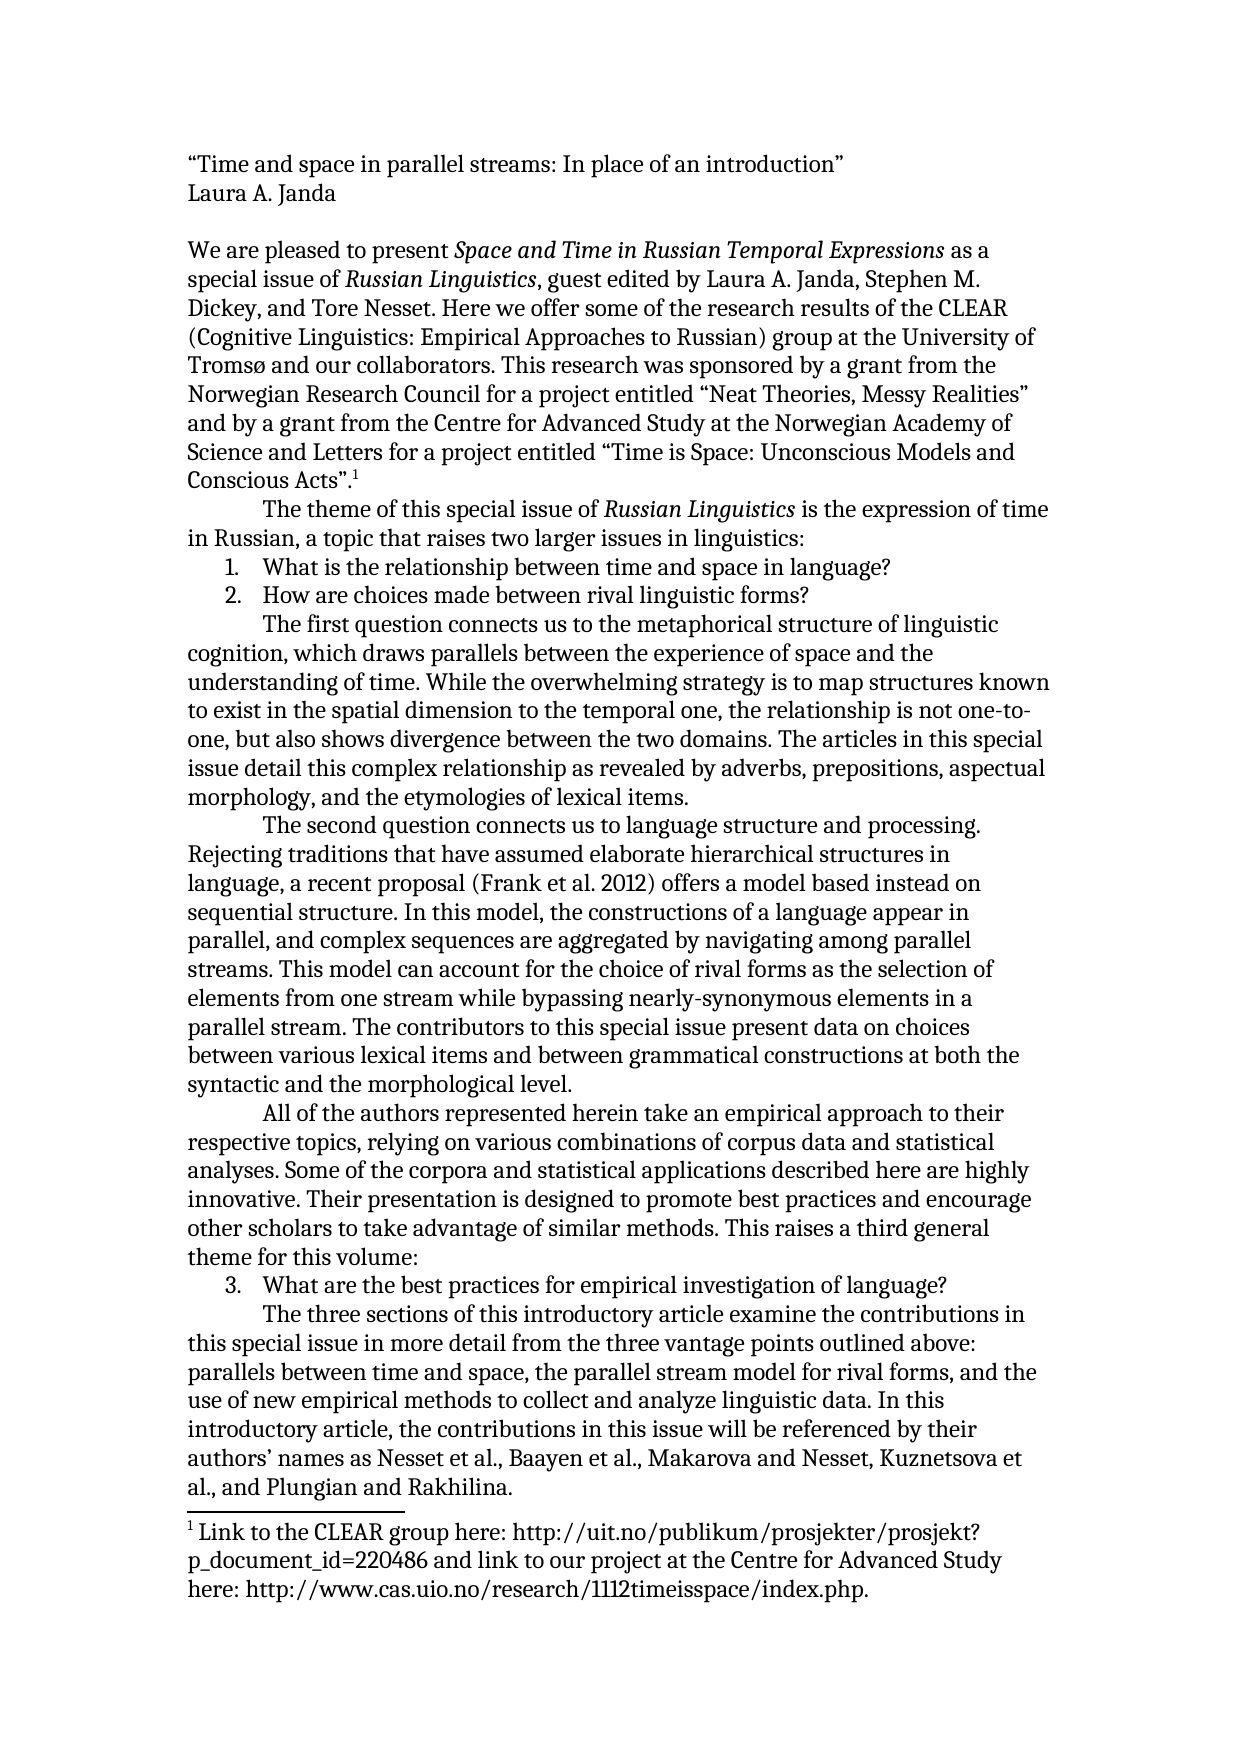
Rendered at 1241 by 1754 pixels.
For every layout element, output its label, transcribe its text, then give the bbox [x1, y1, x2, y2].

text We are pleased to present Space and Time in Russian Temporal Expressions as a special issue of Russian Linguistics, guest edited by Laura A. Janda, Stephen M. Dickey, and Tore Nesset. Here we offer some of the research results of the CLEAR (Cognitive Linguistics: Empirical Approaches to Russian) group at the University of Tromsø and our collaborators. This research was sponsored by a grant from the Norwegian Research Council for a project entitled “Neat Theories, Messy Realities” and by a grant from the Centre for Advanced Study at the Norwegian Academy of Science and Letters for a project entitled “Time is Space: Unconscious Models and Conscious Acts”. [187, 236, 1053, 495]
list How are choices made between rival linguistic forms? [225, 581, 1053, 610]
list What are the best practices for empirical investigation of language? [225, 1271, 1053, 1300]
text The first question connects us to the metaphorical structure of linguistic cognition, which draws parallels between the experience of space and the understanding of time. While the overwhelming strategy is to map structures known to exist in the spatial dimension to the temporal one, the relationship is not one-to-one, but also shows divergence between the two domains. The articles in this special issue detail this complex relationship as revealed by adverbs, prepositions, aspectual morphology, and the etymologies of lexical items. [187, 610, 1053, 811]
text The three sections of this introductory article examine the contributions in this special issue in more detail from the three vantage points outlined above: parallels between time and space, the parallel stream model for rival forms, and the use of new empirical methods to collect and analyze linguistic data. In this introductory article, the contributions in this issue will be referenced by their authors’ names as Nesset et al., Baayen et al., Makarova and Nesset, Kuznetsova et al., and Plungian and Rakhilina. [187, 1300, 1053, 1501]
text The theme of this special issue of Russian Linguistics is the expression of time in Russian, a topic that raises two larger issues in linguistics: [187, 495, 1053, 552]
text “Time and space in parallel streams: In place of an introduction” [187, 150, 1053, 179]
text All of the authors represented herein take an empirical approach to their respective topics, relying on various combinations of corpus data and statistical analyses. Some of the corpora and statistical applications described here are highly innovative. Their presentation is designed to promote best practices and encourage other scholars to take advantage of similar methods. This raises a third general theme for this volume: [187, 1099, 1053, 1271]
text The second question connects us to language structure and processing. Rejecting traditions that have assumed elaborate hierarchical structures in language, a recent proposal (Frank et al. 2012) offers a model based instead on sequential structure. In this model, the constructions of a language appear in parallel, and complex sequences are aggregated by navigating among parallel streams. This model can account for the choice of rival forms as the selection of elements from one stream while bypassing nearly-synonymous elements in a parallel stream. The contributors to this special issue present data on choices between various lexical items and between grammatical constructions at both the syntactic and the morphological level. [187, 811, 1053, 1099]
text Laura A. Janda [187, 179, 1053, 207]
list What is the relationship between time and space in language? [225, 552, 1053, 581]
